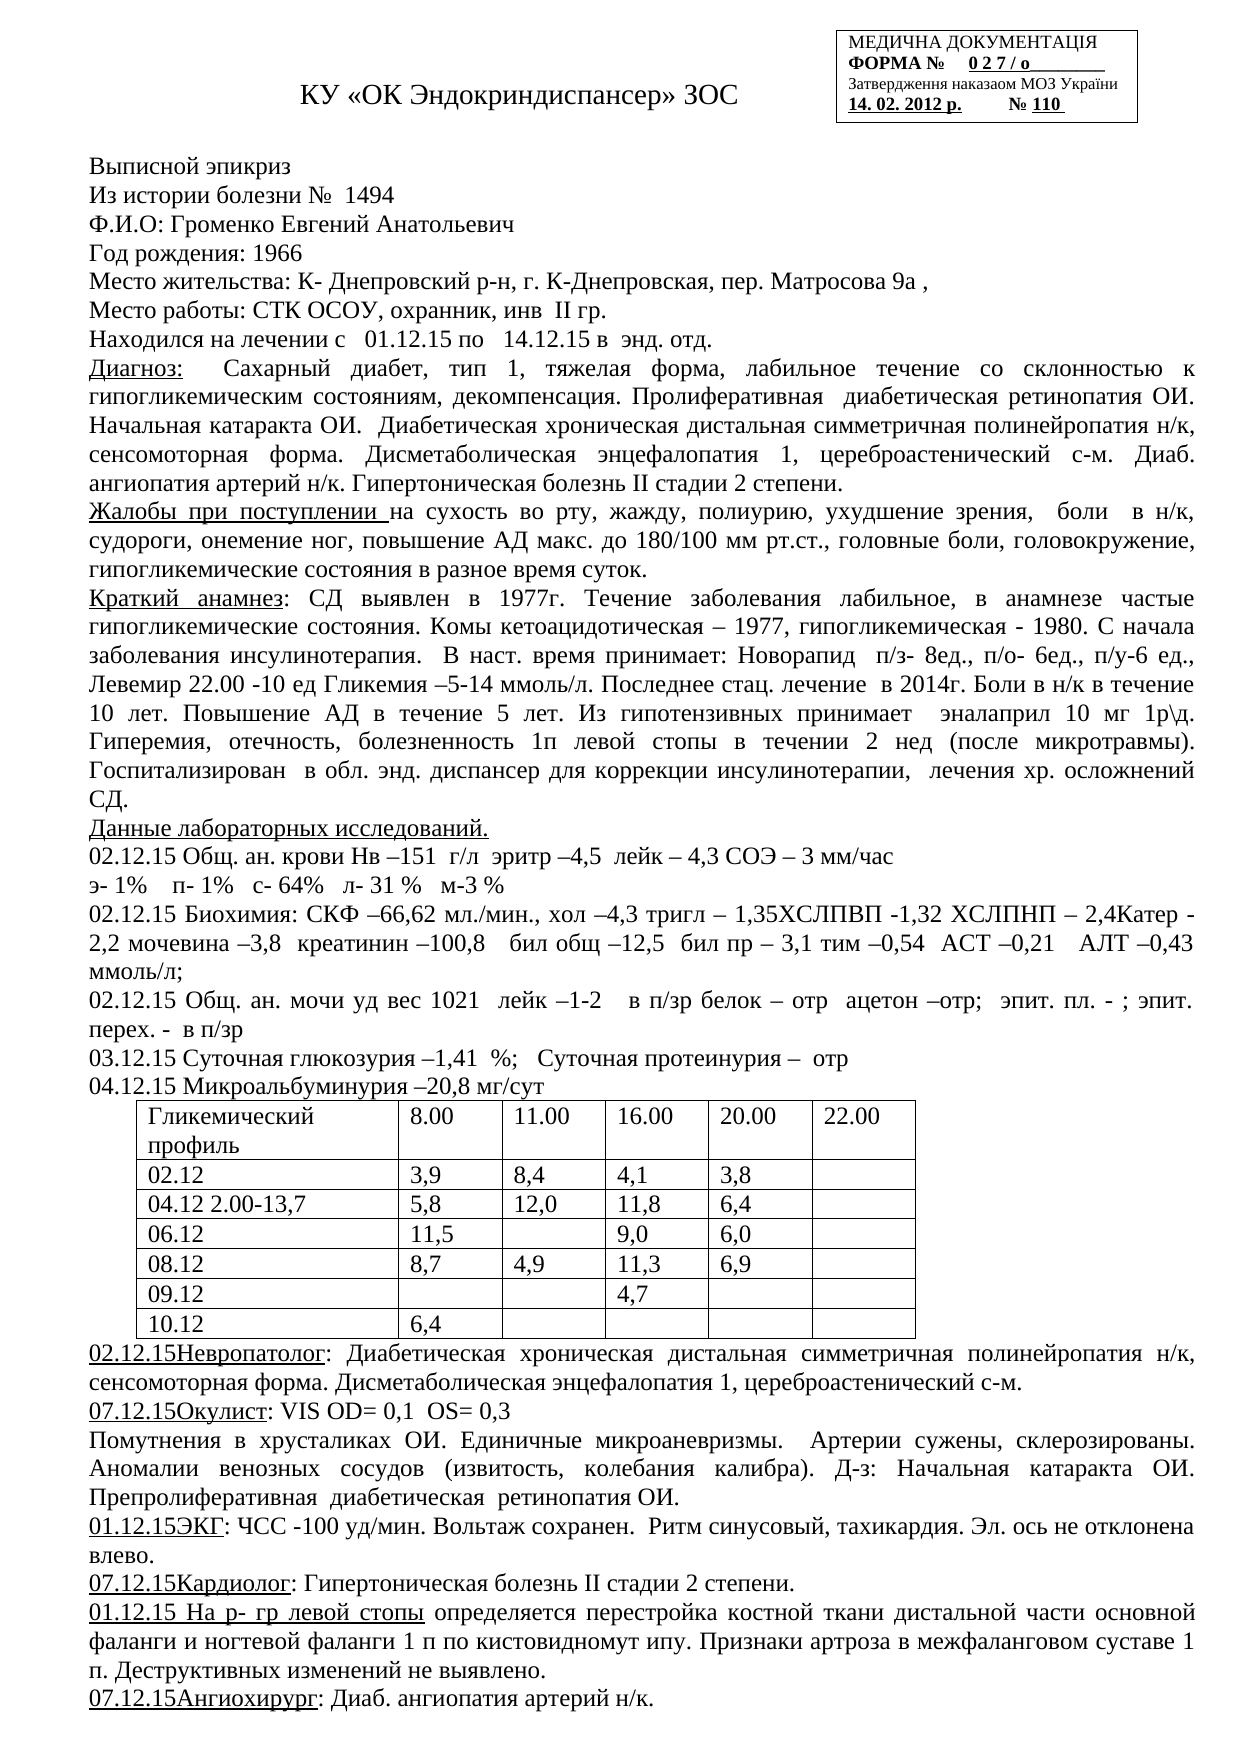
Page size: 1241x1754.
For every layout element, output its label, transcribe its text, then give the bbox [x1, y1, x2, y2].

table_cell 04.12 2.00-13,7 [137, 1190, 398, 1218]
table_cell 6,9 [709, 1249, 812, 1278]
text Помутнения в хрусталиках ОИ. Единичные микроаневризмы. Артерии сужены, склерозированы. Аномалии венозных сосудов (извитость, колебания калибра). Д-з: Начальная катаракта ОИ. Препролиферативная диабетическая ретинопатия ОИ. [89, 1425, 1196, 1511]
table_cell 4,7 [606, 1279, 708, 1308]
text Диагноз: Сахарный диабет, тип 1, тяжелая форма, лабильное течение со склонностью к гипогликемическим состояниям, декомпенсация. Пролиферативная диабетическая ретинопатия ОИ. Начальная катаракта ОИ. Диабетическая хроническая дистальная симметричная полинейропатия н/к, сенсомоторная форма. Дисметаболическая энцефалопатия 1, цереброастенический с-м. Диаб. ангиопатия артерий н/к. Гипертоническая болезнь II стадии 2 степени. [89, 353, 1196, 496]
table_cell [813, 1219, 915, 1248]
table_cell 10.12 [137, 1309, 398, 1337]
text Место работы: СТК ОСОУ, охранник, инв II гр. [89, 295, 1196, 324]
table_cell [709, 1279, 812, 1308]
text э- 1% п- 1% с- 64% л- 31 % м-3 % [89, 870, 1196, 899]
table_cell [813, 1160, 915, 1188]
text Краткий анамнез: СД выявлен в 1977г. Течение заболевания лабильное, в анамнезе частые гипогликемические состояния. Комы кетоацидотическая – 1977, гипогликемическая - 1980. С начала заболевания инсулинотерапия. В наст. время принимает: Новорапид п/з- 8ед., п/о- 6ед., п/у-6 ед., Левемир 22.00 -10 ед Гликемия –5-14 ммоль/л. Последнее стац. лечение в 2014г. Боли в н/к в течение 10 лет. Повышение АД в течение 5 лет. Из гипотензивных принимает эналаприл 10 мг 1р\д. Гиперемия, отечность, болезненность 1п левой стопы в течении 2 нед (после микротравмы). Госпитализирован в обл. энд. диспансер для коррекции инсулинотерапии, лечения хр. осложнений СД. [89, 583, 1196, 813]
table_cell 8,7 [399, 1249, 502, 1278]
table_cell 3,8 [709, 1160, 812, 1188]
table_header Гликемический профиль [137, 1101, 398, 1159]
table_cell 4,1 [606, 1160, 708, 1188]
table_cell 6,4 [399, 1309, 502, 1337]
table_cell 3,9 [399, 1160, 502, 1188]
text 07.12.15Ангиохирург: Диаб. ангиопатия артерий н/к. [89, 1683, 1196, 1712]
subtitle 04.12.15 Микроальбуминурия –20,8 мг/сут [89, 1071, 1196, 1100]
table_cell 11,8 [606, 1190, 708, 1218]
text Находился на лечении с 01.12.15 по 14.12.15 в энд. отд. [89, 324, 1196, 353]
text 01.12.15ЭКГ: ЧСС -100 уд/мин. Вольтаж сохранен. Ритм синусовый, тахикардия. Эл. ось не отклонена влево. [89, 1511, 1196, 1568]
table_cell 11,5 [399, 1219, 502, 1248]
table_cell [606, 1309, 708, 1337]
subtitle Из истории болезни № 1494 [89, 180, 1196, 209]
table_cell [503, 1279, 605, 1308]
table_cell [503, 1309, 605, 1337]
table_cell 11,3 [606, 1249, 708, 1278]
table_header 11.00 [503, 1101, 605, 1159]
table_cell 06.12 [137, 1219, 398, 1248]
table_cell [503, 1219, 605, 1248]
text 02.12.15 Общ. ан. крови Нв –151 г/л эритр –4,5 лейк – 4,3 СОЭ – 3 мм/час [89, 841, 1196, 870]
text 02.12.15 Биохимия: СКФ –66,62 мл./мин., хол –4,3 тригл – 1,35ХСЛПВП -1,32 ХСЛПНП – 2,4Катер -2,2 мочевина –3,8 креатинин –100,8 бил общ –12,5 бил пр – 3,1 тим –0,54 АСТ –0,21 АЛТ –0,43 ммоль/л; [89, 899, 1196, 985]
table_header 20.00 [709, 1101, 812, 1159]
table_cell 8,4 [503, 1160, 605, 1188]
text 07.12.15Окулист: VIS OD= 0,1 OS= 0,3 [89, 1396, 1196, 1425]
table_cell 08.12 [137, 1249, 398, 1278]
table_cell 6,0 [709, 1219, 812, 1248]
table_cell [813, 1190, 915, 1218]
table_cell 6,4 [709, 1190, 812, 1218]
table_cell 4,9 [503, 1249, 605, 1278]
table_cell [399, 1279, 502, 1308]
text Место жительства: К- Днепровский р-н, г. К-Днепровская, пер. Матросова 9а , [89, 266, 1196, 295]
table_cell [813, 1279, 915, 1308]
text 03.12.15 Суточная глюкозурия –1,41 %; Суточная протеинурия – отр [89, 1043, 1196, 1071]
text 02.12.15Невропатолог: Диабетическая хроническая дистальная симметричная полинейропатия н/к, сенсомоторная форма. Дисметаболическая энцефалопатия 1, цереброастенический с-м. [89, 1338, 1196, 1396]
subtitle Выписной эпикриз [89, 151, 1202, 180]
table_cell 09.12 [137, 1279, 398, 1308]
text Год рождения: 1966 [89, 238, 1196, 266]
table_cell [813, 1309, 915, 1337]
table_cell 12,0 [503, 1190, 605, 1218]
text 01.12.15 На р- гр левой стопы определяется перестройка костной ткани дистальной части основной фаланги и ногтевой фаланги 1 п по кистовидномут ипу. Признаки артроза в межфаланговом суставе 1 п. Деструктивных изменений не выявлено. [89, 1597, 1196, 1683]
subtitle 02.12.15 Общ. ан. мочи уд вес 1021 лейк –1-2 в п/зр белок – отр ацетон –отр; эпит. пл. - ; эпит. перех. - в п/зр [89, 985, 1196, 1043]
table_cell [813, 1249, 915, 1278]
table_cell 5,8 [399, 1190, 502, 1218]
table_header 16.00 [606, 1101, 708, 1159]
subtitle Ф.И.О: Громенко Евгений Анатольевич [89, 209, 1196, 238]
text Данные лабораторных исследований. [89, 813, 1196, 841]
table_header 8.00 [399, 1101, 502, 1159]
table_cell 02.12 [137, 1160, 398, 1188]
table_cell [709, 1309, 812, 1337]
text 07.12.15Кардиолог: Гипертоническая болезнь II стадии 2 степени. [89, 1568, 1196, 1597]
table_cell 9,0 [606, 1219, 708, 1248]
table_header 22.00 [813, 1101, 915, 1159]
text Жалобы при поступлении на сухость во рту, жажду, полиурию, ухудшение зрения, боли в н/к, судороги, онемение ног, повышение АД макс. до 180/100 мм рт.ст., головные боли, головокружение, гипогликемические состояния в разное время суток. [89, 496, 1196, 583]
